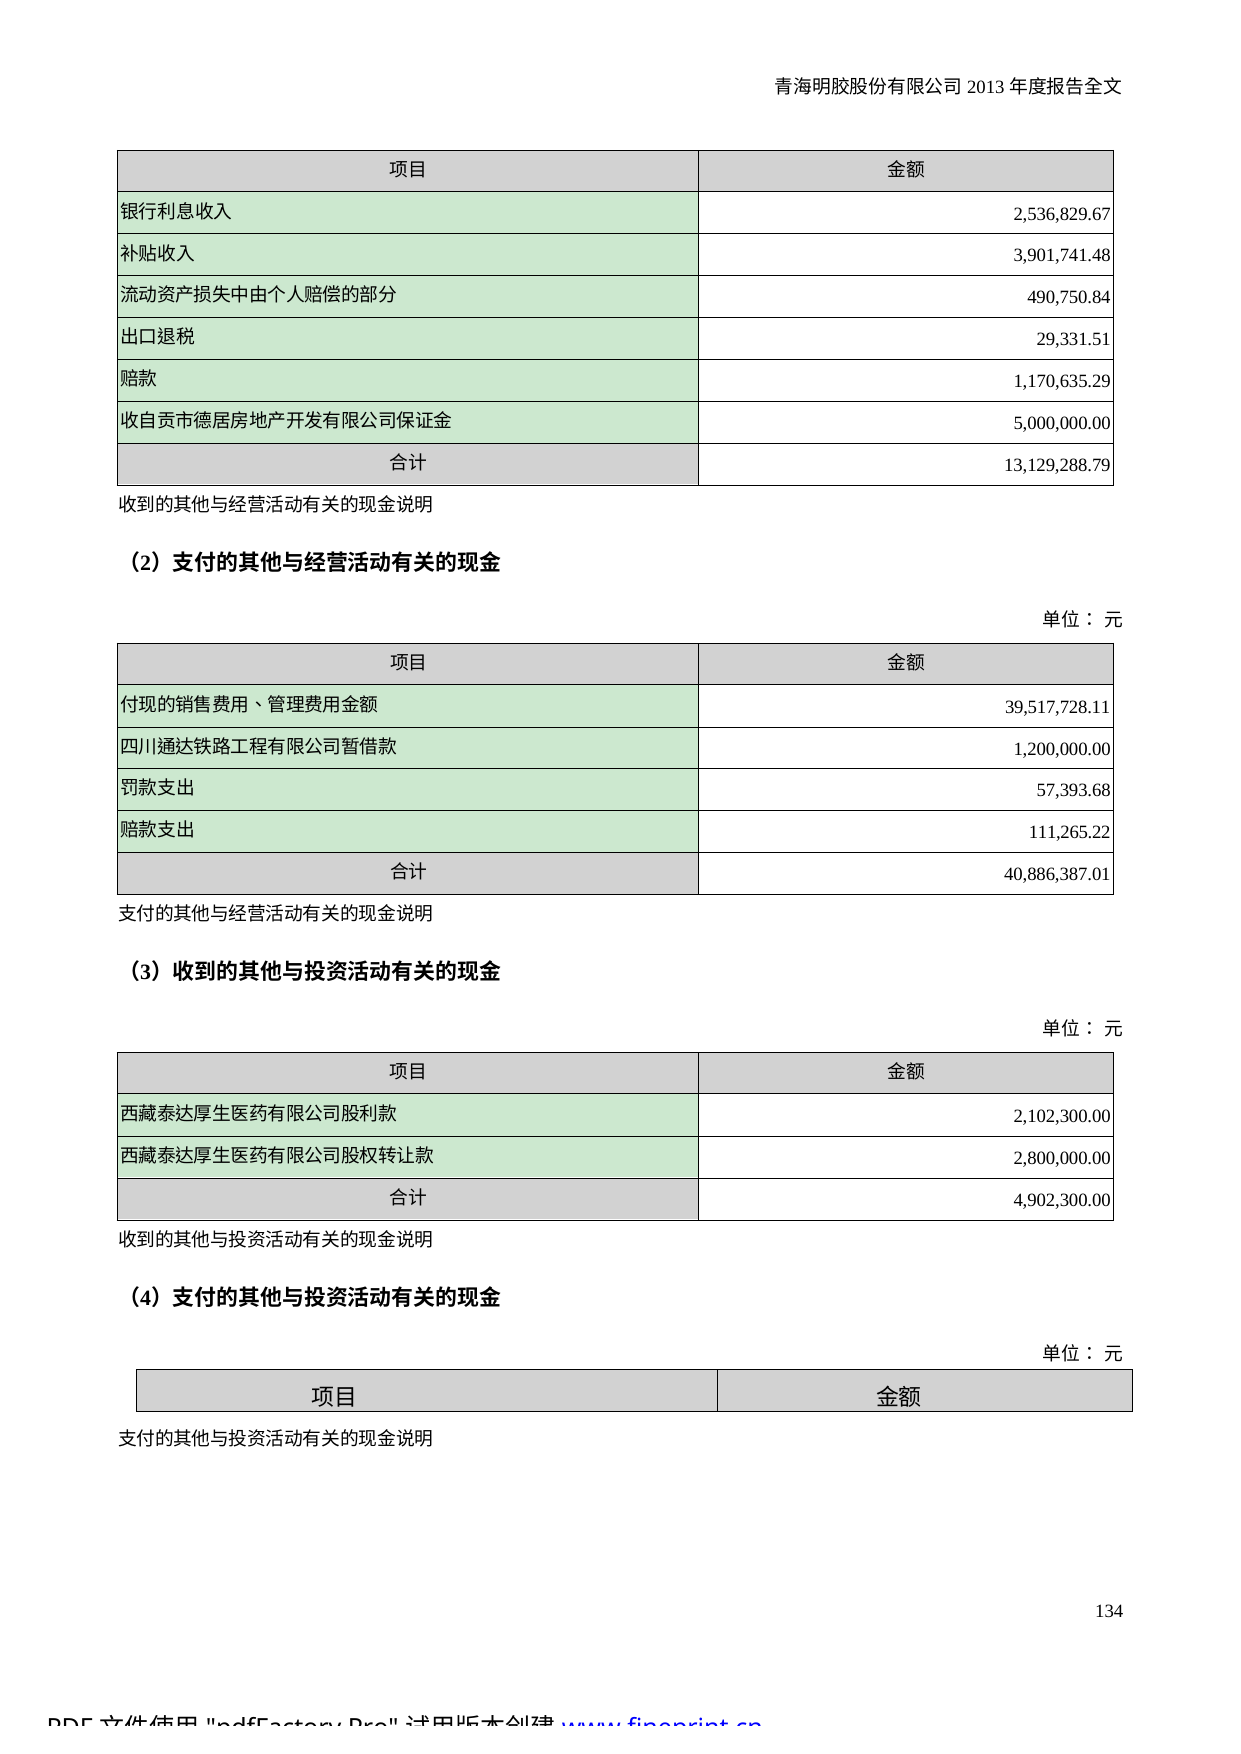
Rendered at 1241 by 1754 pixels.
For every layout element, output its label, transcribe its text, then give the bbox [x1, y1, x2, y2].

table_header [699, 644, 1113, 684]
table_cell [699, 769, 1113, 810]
text 134 [27, 1600, 1123, 1622]
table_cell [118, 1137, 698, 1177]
subtitle （3）收到的其他与投资活动有关的现金 [118, 956, 1123, 986]
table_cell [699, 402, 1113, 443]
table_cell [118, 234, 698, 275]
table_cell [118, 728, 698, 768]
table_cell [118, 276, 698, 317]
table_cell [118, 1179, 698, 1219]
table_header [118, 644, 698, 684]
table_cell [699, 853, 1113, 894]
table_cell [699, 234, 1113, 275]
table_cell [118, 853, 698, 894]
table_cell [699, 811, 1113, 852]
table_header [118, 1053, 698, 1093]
text 支付的其他与投资活动有关的现金说明 [118, 1426, 1123, 1451]
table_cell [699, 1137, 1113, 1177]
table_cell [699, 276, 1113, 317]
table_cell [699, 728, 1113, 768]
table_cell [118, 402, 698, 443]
subtitle （4）支付的其他与投资活动有关的现金 [118, 1282, 1123, 1311]
subtitle （2）支付的其他与经营活动有关的现金 [118, 547, 1123, 577]
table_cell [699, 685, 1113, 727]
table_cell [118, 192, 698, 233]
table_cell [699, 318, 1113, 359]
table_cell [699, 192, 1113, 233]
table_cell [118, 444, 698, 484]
text 支付的其他与经营活动有关的现金说明 [118, 901, 1123, 926]
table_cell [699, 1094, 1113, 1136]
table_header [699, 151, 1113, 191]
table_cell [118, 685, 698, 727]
text 单位： 元 [27, 1015, 1123, 1041]
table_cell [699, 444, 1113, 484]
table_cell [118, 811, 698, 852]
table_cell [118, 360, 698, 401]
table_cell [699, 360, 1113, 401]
text 收到的其他与经营活动有关的现金说明 [118, 491, 1123, 517]
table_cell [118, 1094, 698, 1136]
text 单位： 元 [27, 1341, 1123, 1366]
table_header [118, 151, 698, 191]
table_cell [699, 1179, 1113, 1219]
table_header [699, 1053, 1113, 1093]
text 单位： 元 [27, 606, 1123, 632]
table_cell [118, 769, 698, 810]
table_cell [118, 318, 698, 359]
text 收到的其他与投资活动有关的现金说明 [118, 1226, 1123, 1252]
